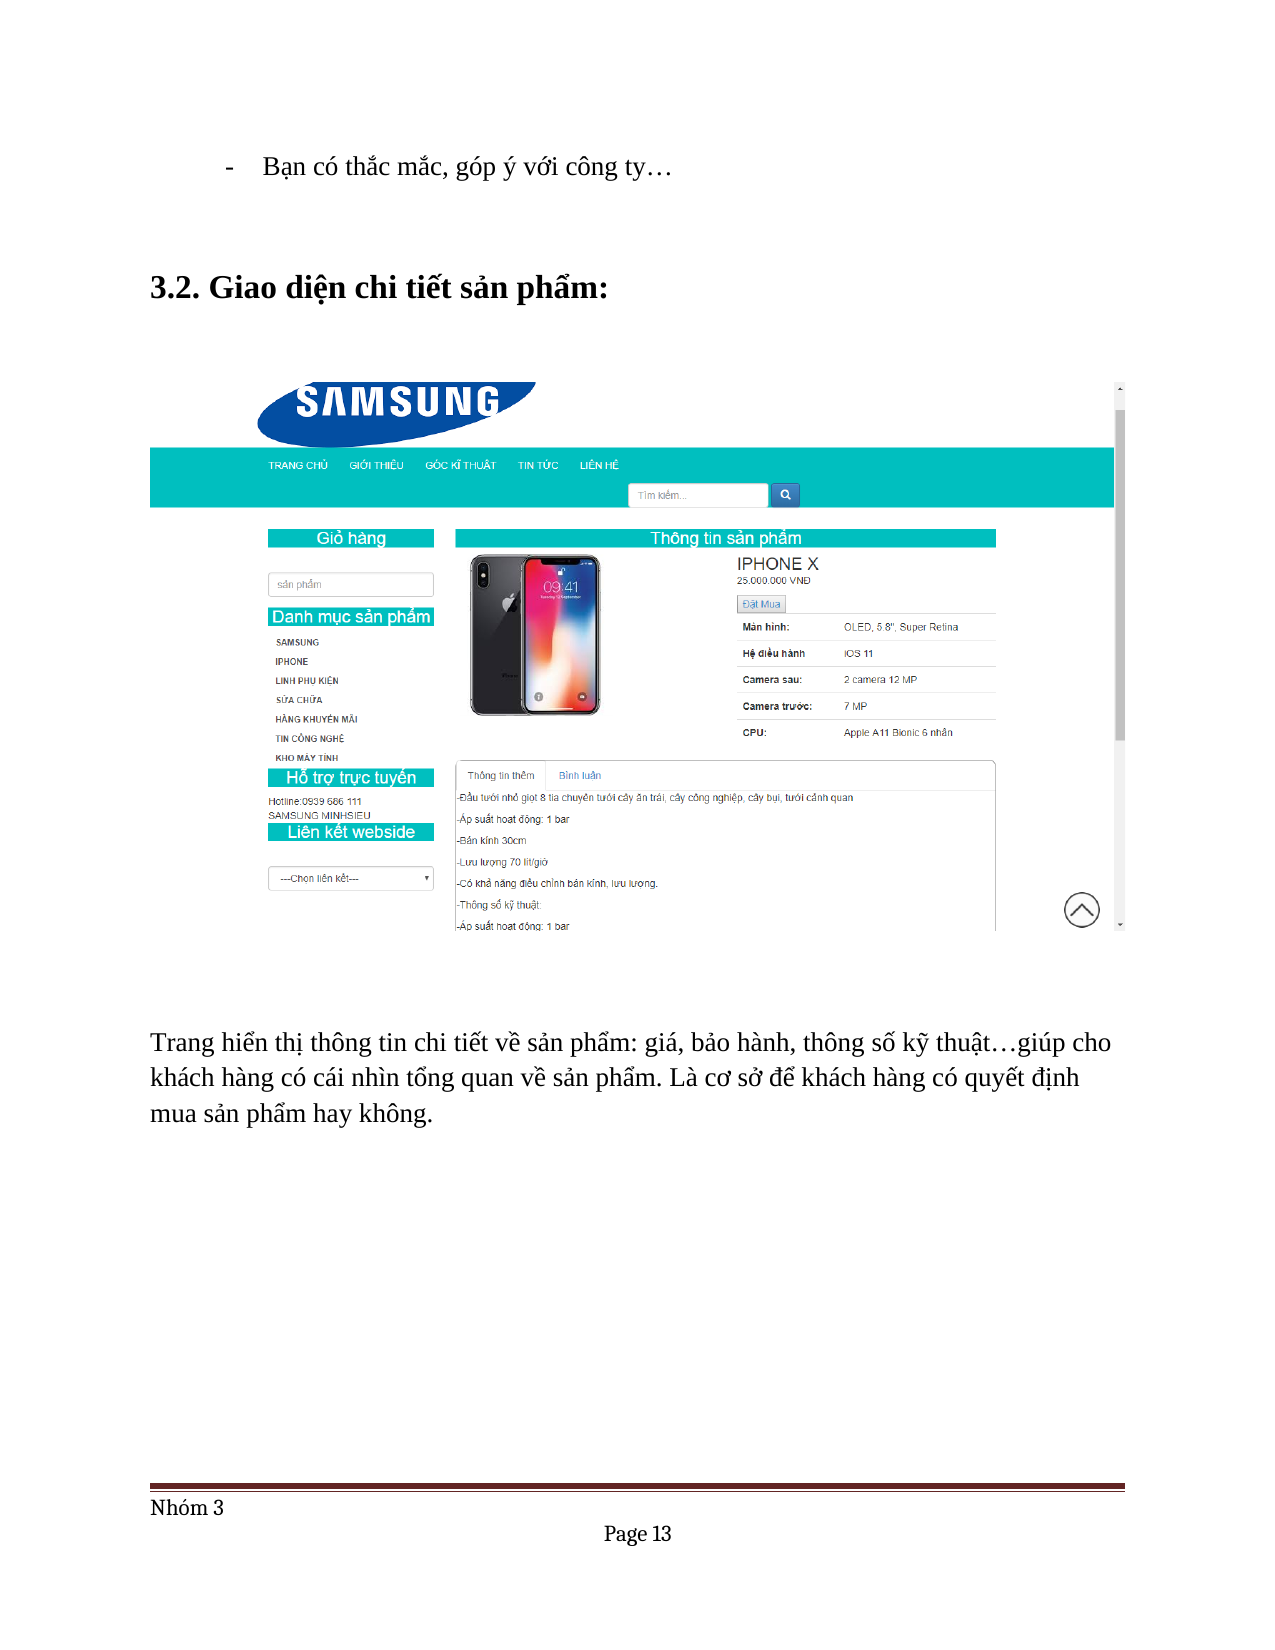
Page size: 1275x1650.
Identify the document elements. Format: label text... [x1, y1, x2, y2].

text Trang hiển thị thông tin chi tiết về sản phẩm: giá, bảo hành, thông số kỹ thuật…giúp cho khách hàng có cái nhìn tổng quan về sản phẩm. Là cơ sở để khách hàng có quyết định mua sản phẩm hay không. [150, 1026, 1125, 1128]
picture [150, 382, 1125, 931]
subtitle 3.2. Giao diện chi tiết sản phẩm: [150, 268, 1125, 306]
list Bạn có thắc mắc, góp ý với công ty… [225, 150, 1125, 181]
